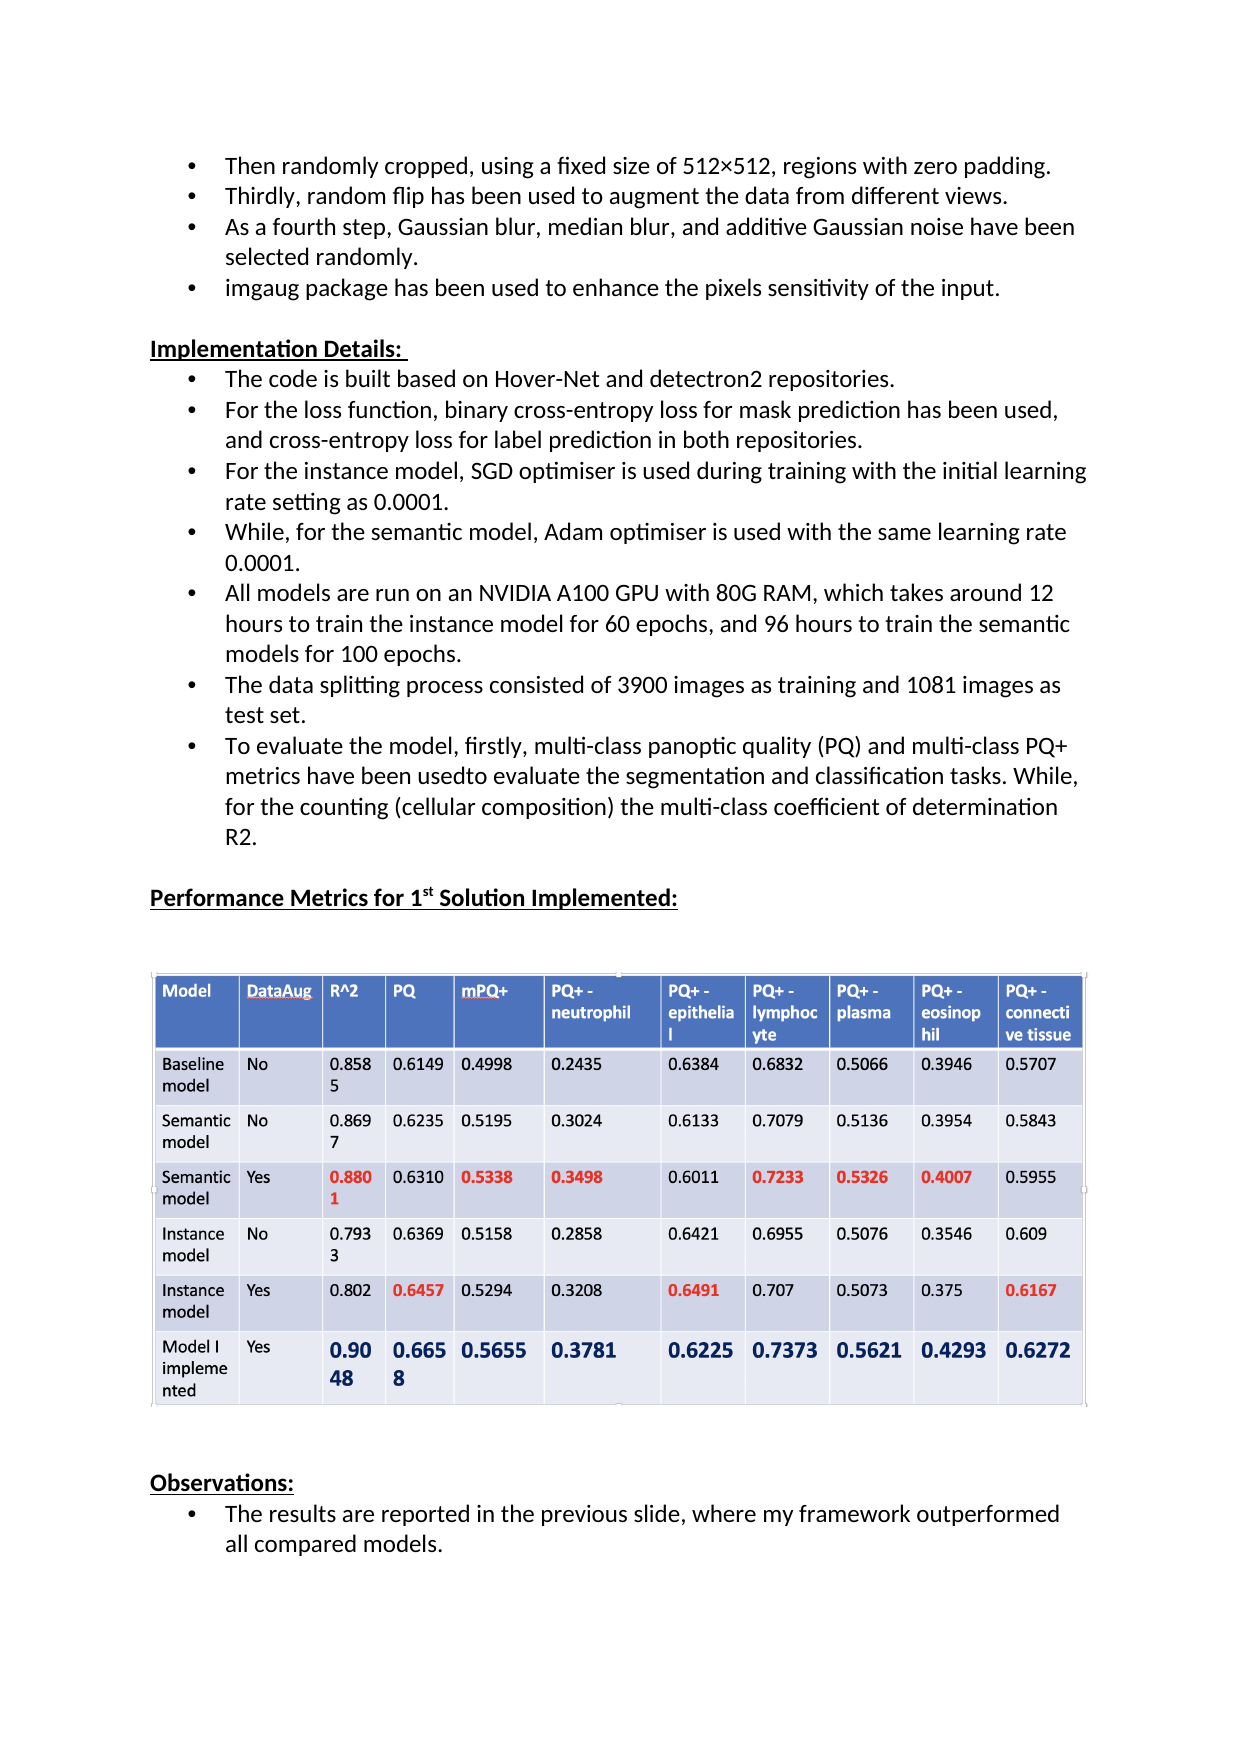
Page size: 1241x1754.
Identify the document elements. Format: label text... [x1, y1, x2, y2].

list All models are run on an NVIDIA A100 GPU with 80G RAM, which takes around 12 hours to train the instance model for 60 epochs, and 96 hours to train the semantic models for 100 epochs. [187, 577, 1090, 669]
list For the instance model, SGD optimiser is used during training with the initial learning rate setting as 0.0001. [187, 455, 1090, 516]
picture [150, 972, 1091, 1407]
list The data splitting process consisted of 3900 images as training and 1081 images as test set. [187, 669, 1090, 730]
list As a fourth step, Gaussian blur, median blur, and additive Gaussian noise have been selected randomly. [187, 211, 1090, 272]
list The code is built based on Hover-Net and detectron2 repositories. [187, 364, 1090, 394]
text Observations: [150, 1467, 1090, 1498]
text Implementation Details: [150, 333, 1090, 364]
list Thirdly, random flip has been used to augment the data from different views. [187, 181, 1090, 211]
list To evaluate the model, firstly, multi-class panoptic quality (PQ) and multi-class PQ+ metrics have been usedto evaluate the segmentation and classification tasks. While, for the counting (cellular composition) the multi-class coefficient of determination R2. [187, 730, 1090, 852]
list While, for the semantic model, Adam optimiser is used with the same learning rate 0.0001. [187, 516, 1090, 577]
list For the loss function, binary cross-entropy loss for mask prediction has been used, and cross-entropy loss for label prediction in both repositories. [187, 394, 1090, 455]
list imgaug package has been used to enhance the pixels sensitivity of the input. [187, 272, 1090, 303]
list Then randomly cropped, using a fixed size of 512×512, regions with zero padding. [187, 150, 1090, 181]
text Performance Metrics for 1st Solution Implemented: [150, 882, 1090, 913]
list The results are reported in the previous slide, where my framework outperformed all compared models. [187, 1498, 1090, 1559]
